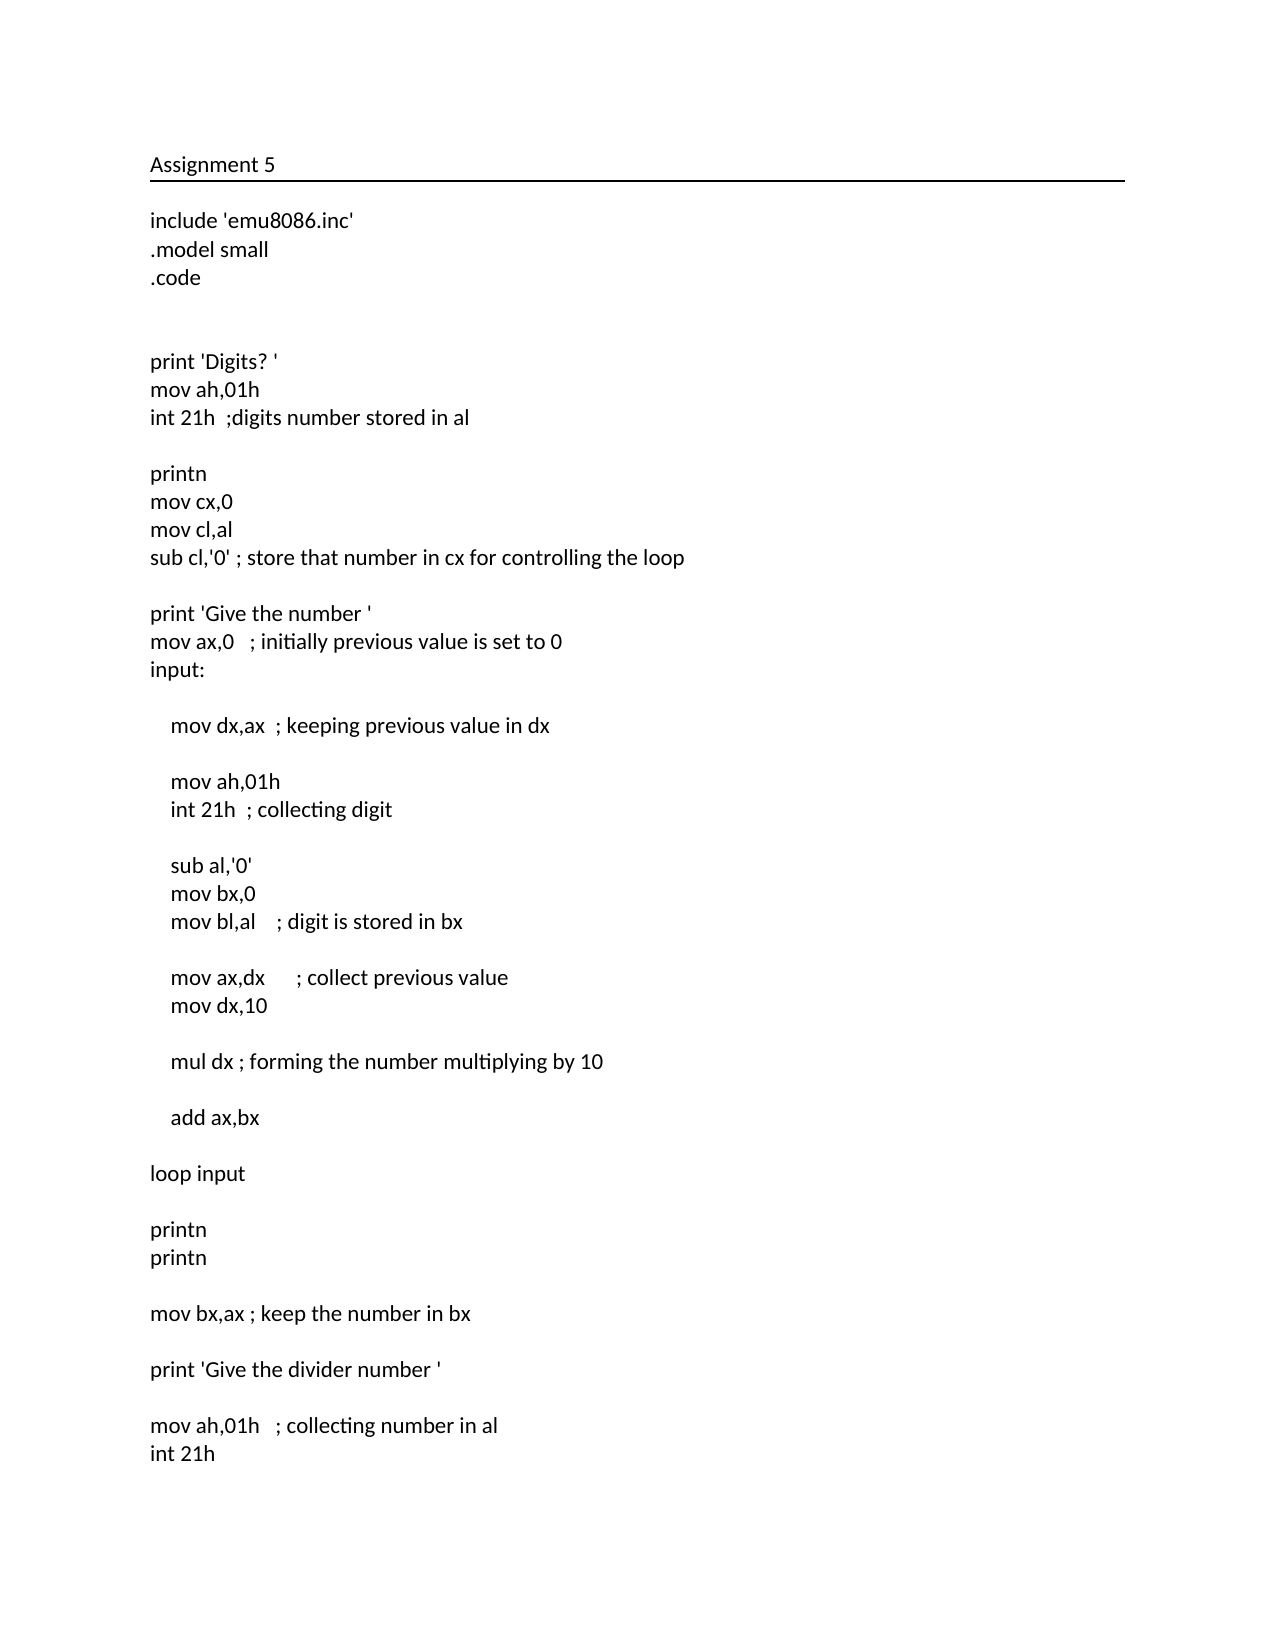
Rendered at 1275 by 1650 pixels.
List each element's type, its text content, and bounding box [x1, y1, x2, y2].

text mov ax,0 ; initially previous value is set to 0 [150, 627, 1125, 655]
text mov ah,01h [150, 767, 1125, 795]
text input: [150, 655, 1125, 683]
text .model small [150, 235, 1125, 263]
text loop input [150, 1159, 1125, 1187]
text mov ah,01h [150, 375, 1125, 403]
text int 21h ;digits number stored in al [150, 403, 1125, 431]
text mov bx,ax ; keep the number in bx [150, 1299, 1125, 1327]
text printn [150, 1215, 1125, 1243]
text printn [150, 1243, 1125, 1271]
text mov bx,0 [150, 879, 1125, 907]
text Assignment 5 [150, 150, 1125, 180]
text print 'Give the divider number ' [150, 1356, 1125, 1383]
text add ax,bx [150, 1103, 1125, 1131]
text mul dx ; forming the number multiplying by 10 [150, 1047, 1125, 1075]
text mov ah,01h ; collecting number in al [150, 1412, 1125, 1439]
text mov cx,0 [150, 487, 1125, 515]
text mov cl,al [150, 515, 1125, 543]
text print 'Digits? ' [150, 347, 1125, 375]
text mov dx,ax ; keeping previous value in dx [150, 711, 1125, 739]
text sub al,'0' [150, 851, 1125, 879]
text .code [150, 263, 1125, 291]
text print 'Give the number ' [150, 599, 1125, 627]
text include 'emu8086.inc' [150, 207, 1125, 235]
text mov ax,dx ; collect previous value [150, 963, 1125, 991]
text printn [150, 459, 1125, 487]
text mov dx,10 [150, 991, 1125, 1019]
text sub cl,'0' ; store that number in cx for controlling the loop [150, 543, 1125, 571]
text mov bl,al ; digit is stored in bx [150, 907, 1125, 935]
text int 21h [150, 1439, 1125, 1468]
text int 21h ; collecting digit [150, 795, 1125, 823]
